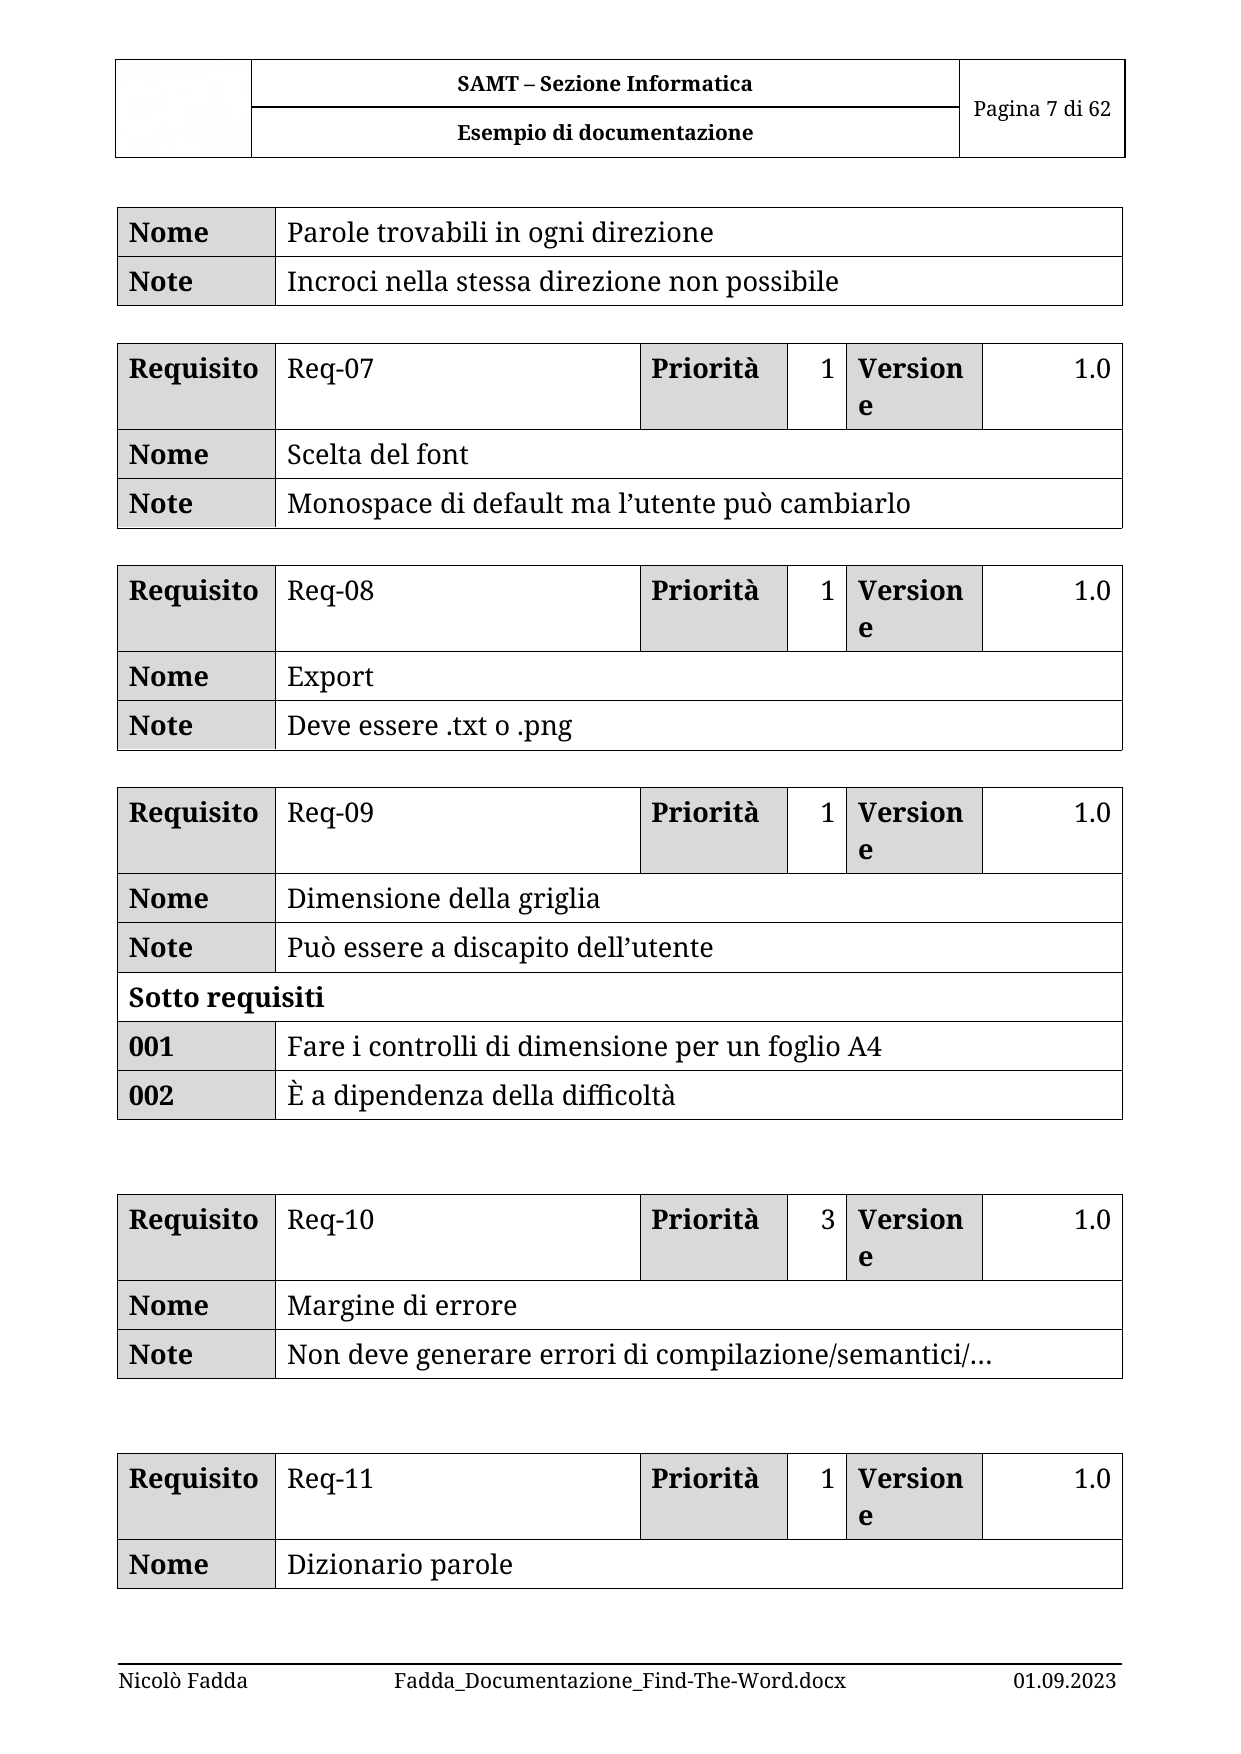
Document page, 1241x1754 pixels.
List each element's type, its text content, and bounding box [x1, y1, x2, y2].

table_header 1.0 [983, 788, 1122, 873]
table_cell Sotto requisiti [118, 973, 1122, 1021]
table_cell 001 [118, 1022, 275, 1070]
picture [115, 60, 251, 157]
table_cell Note [118, 1330, 275, 1378]
table_cell Dimensione della griglia [276, 874, 1122, 922]
table_cell Può essere a discapito dell’utente [276, 923, 1122, 972]
table_header Versione [847, 344, 982, 429]
table_header Req-07 [276, 344, 640, 429]
table_header Req-09 [276, 788, 640, 873]
table_header 1 [788, 788, 846, 873]
table_header Req-11 [276, 1454, 640, 1539]
table_cell Nome [118, 1540, 275, 1588]
table_cell Export [276, 652, 1122, 700]
table_cell Note [118, 701, 275, 749]
table_cell Nome [118, 652, 275, 700]
table_header 1 [788, 1454, 846, 1539]
table_header Priorità [641, 1454, 787, 1539]
table_cell Note [118, 257, 275, 305]
table_cell Note [118, 923, 275, 972]
table_header Versione [847, 566, 982, 651]
table_header Priorità [641, 566, 787, 651]
table_header 1.0 [983, 566, 1122, 651]
table_cell Scelta del font [276, 430, 1122, 478]
table_cell Non deve generare errori di compilazione/semantici/… [276, 1330, 1122, 1378]
table_header 1.0 [983, 344, 1122, 429]
table_cell Parole trovabili in ogni direzione [276, 208, 1122, 256]
table_header Req-08 [276, 566, 640, 651]
table_header 1 [788, 566, 846, 651]
table_cell Nome [118, 430, 275, 478]
table_header Versione [847, 788, 982, 873]
table_header Priorità [641, 1195, 787, 1280]
table_header Requisito [118, 1454, 275, 1539]
table_header Priorità [641, 788, 787, 873]
table_header Versione [847, 1454, 982, 1539]
table_header Requisito [118, 788, 275, 873]
table_cell Nome [118, 874, 275, 922]
table_cell Incroci nella stessa direzione non possibile [276, 257, 1122, 305]
table_header Requisito [118, 566, 275, 651]
table_header 1 [788, 344, 846, 429]
table_cell Fare i controlli di dimensione per un foglio A4 [276, 1022, 1122, 1070]
table_header 3 [788, 1195, 846, 1280]
table_header 1.0 [983, 1195, 1122, 1280]
table_cell Dizionario parole [276, 1540, 1122, 1588]
table_cell Margine di errore [276, 1281, 1122, 1329]
table_cell Monospace di default ma l’utente può cambiarlo [276, 479, 1122, 527]
table_cell Nome [118, 208, 275, 256]
table_cell Note [118, 479, 275, 527]
table_cell 002 [118, 1071, 275, 1119]
table_header Req-10 [276, 1195, 640, 1280]
table_cell Deve essere .txt o .png [276, 701, 1122, 749]
table_cell Nome [118, 1281, 275, 1329]
table_header Versione [847, 1195, 982, 1280]
table_header Priorità [641, 344, 787, 429]
table_header 1.0 [983, 1454, 1122, 1539]
table_cell È a dipendenza della difficoltà [276, 1071, 1122, 1119]
table_header Requisito [118, 1195, 275, 1280]
table_header Requisito [118, 344, 275, 429]
